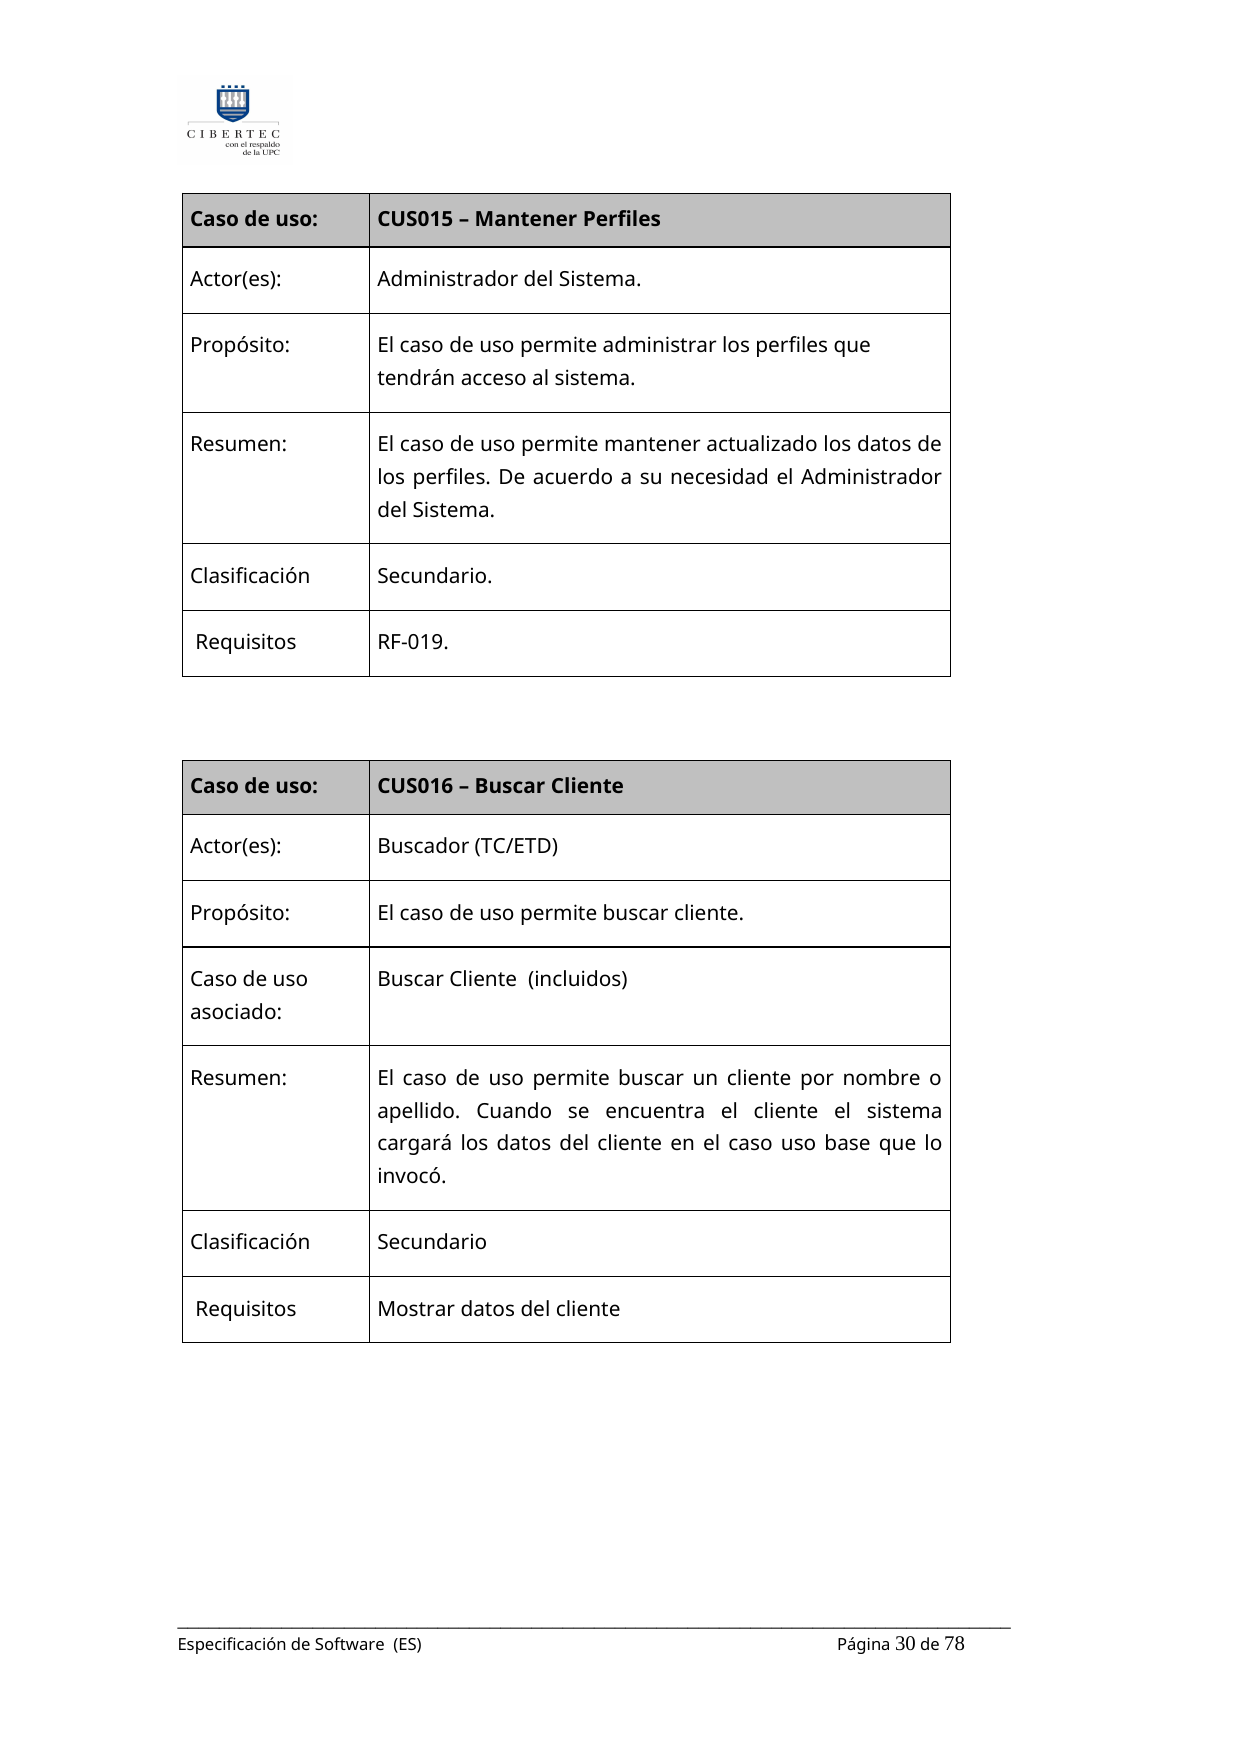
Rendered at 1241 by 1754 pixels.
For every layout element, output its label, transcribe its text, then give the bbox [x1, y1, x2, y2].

table_header Caso de uso: [183, 761, 369, 814]
table_cell Requisitos [183, 611, 369, 676]
table_cell Resumen: [183, 413, 369, 543]
table_cell Propósito: [183, 314, 369, 412]
table_cell Administrador del Sistema. [370, 248, 950, 313]
table_cell El caso de uso permite buscar cliente. [370, 881, 950, 946]
table_cell Buscar Cliente (incluidos) [370, 948, 950, 1045]
table_cell El caso de uso permite administrar los perfiles que tendrán acceso al sistema. [370, 314, 950, 412]
table_cell Clasificación [183, 544, 369, 610]
table_cell Actor(es): [183, 815, 369, 880]
table_cell Actor(es): [183, 248, 369, 313]
table_cell Secundario [370, 1211, 950, 1276]
table_cell Mostrar datos del cliente [370, 1277, 950, 1342]
table_cell El caso de uso permite mantener actualizado los datos de los perfiles. De acuerdo a su necesidad el Administrador del Sistema. [370, 413, 950, 543]
table_cell Caso de uso asociado: [183, 948, 369, 1045]
picture [177, 75, 293, 165]
table_header CUS016 – Buscar Cliente [370, 761, 950, 814]
table_cell Requisitos [183, 1277, 369, 1342]
table_header Caso de uso: [183, 194, 369, 246]
table_cell Clasificación [183, 1211, 369, 1276]
table_cell Resumen: [183, 1046, 369, 1209]
table_header CUS015 – Mantener Perfiles [370, 194, 950, 246]
table_cell Propósito: [183, 881, 369, 946]
table_cell Buscador (TC/ETD) [370, 815, 950, 880]
table_cell RF-019. [370, 611, 950, 676]
table_cell El caso de uso permite buscar un cliente por nombre o apellido. Cuando se encuentra el cliente el sistema cargará los datos del cliente en el caso uso base que lo invocó. [370, 1046, 950, 1209]
table_cell Secundario. [370, 544, 950, 610]
